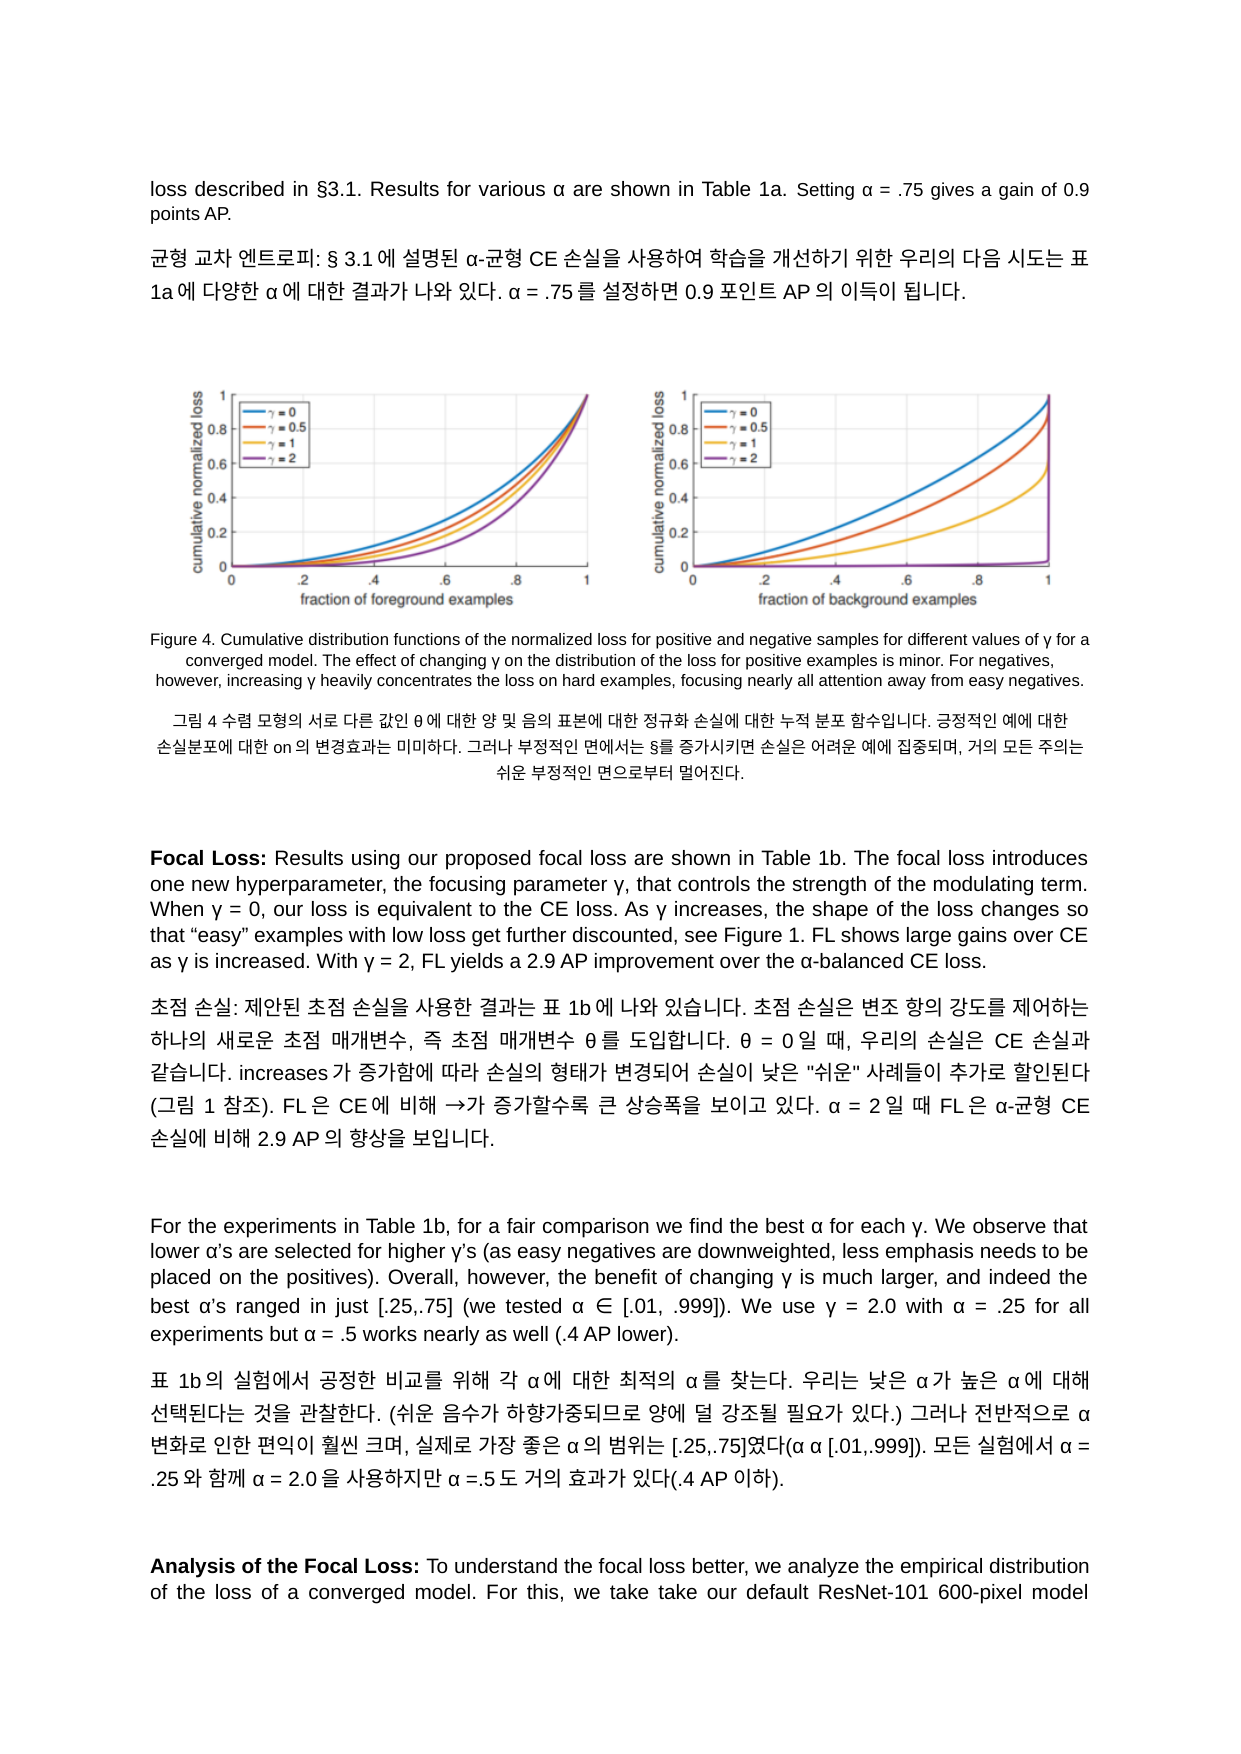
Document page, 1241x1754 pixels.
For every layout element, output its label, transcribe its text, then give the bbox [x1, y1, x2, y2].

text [150, 177, 1090, 224]
text 초점 손실: 제안된 초점 손실을 사용한 결과는 표 1b에 나와 있습니다. 초점 손실은 변조 항의 강도를 제어하는 하나의 새로운 초점 매개변수, 즉 초점 매개변수 θ를 도입합니다. θ = 0일 때, 우리의 손실은 CE 손실과 같습니다. increases가 증가함에 따라 손실의 형태가 변경되어 손실이 낮은 "쉬운" 사례들이 추가로 할인된다(그림 1 참조). FL은 CE에 비해 →가 증가할수록 큰 상승폭을 보이고 있다. α = 2일 때 FL은 α-균형 CE 손실에 비해 2.9 AP의 향상을 보입니다. [150, 991, 1090, 1152]
text Figure 4. Cumulative distribution functions of the normalized loss for positive and negative samples for different values of γ for a converged model. The effect of changing γ on the distribution of the loss for positive examples is minor. For negatives, however, increasing γ heavily concentrates the loss on hard examples, focusing nearly all attention away from easy negatives. [150, 630, 1090, 690]
text 그림 4 수렴 모형의 서로 다른 값인 θ에 대한 양 및 음의 표본에 대한 정규화 손실에 대한 누적 분포 함수입니다. 긍정적인 예에 대한 손실분포에 대한 on의 변경효과는 미미하다. 그러나 부정적인 면에서는 §를 증가시키면 손실은 어려운 예에 집중되며, 거의 모든 주의는 쉬운 부정적인 면으로부터 멀어진다. [150, 708, 1090, 784]
text For the experiments in Table 1b, for a fair comparison we find the best α for each γ. We observe that lower α’s are selected for higher γ’s (as easy negatives are downweighted, less emphasis needs to be placed on the positives). Overall, however, the benefit of changing γ is much larger, and indeed the best α’s ranged in just [.25,.75] (we tested α ∈ [.01, .999]). We use γ = 2.0 with α = .25 for all experiments but α = .5 works nearly as well (.4 AP lower). [150, 1213, 1090, 1346]
text 균형 교차 엔트로피: § 3.1에 설명된 α-균형 CE 손실을 사용하여 학습을 개선하기 위한 우리의 다음 시도는 표 1a에 다양한 α에 대한 결과가 나와 있다. α = .75를 설정하면 0.9 포인트 AP의 이득이 됩니다. [150, 243, 1090, 306]
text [150, 1554, 1090, 1603]
text Focal Loss: Results using our proposed focal loss are shown in Table 1b. The focal loss introduces one new hyperparameter, the focusing parameter γ, that controls the strength of the modulating term. When γ = 0, our loss is equivalent to the CE loss. As γ increases, the shape of the loss changes so that “easy” examples with low loss get further discounted, see Figure 1. FL shows large gains over CE as γ is increased. With γ = 2, FL yields a 2.9 AP improvement over the α-balanced CE loss. [150, 846, 1090, 973]
picture [150, 367, 1091, 611]
text 표 1b의 실험에서 공정한 비교를 위해 각 α에 대한 최적의 α를 찾는다. 우리는 낮은 α가 높은 α에 대해 선택된다는 것을 관찰한다. (쉬운 음수가 하향가중되므로 양에 덜 강조될 필요가 있다.) 그러나 전반적으로 α 변화로 인한 편익이 훨씬 크며, 실제로 가장 좋은 α의 범위는 [.25,.75]였다(α α [.01,.999]). 모든 실험에서 α = .25와 함께 α = 2.0을 사용하지만 α =.5도 거의 효과가 있다(.4 AP 이하). [150, 1364, 1090, 1492]
